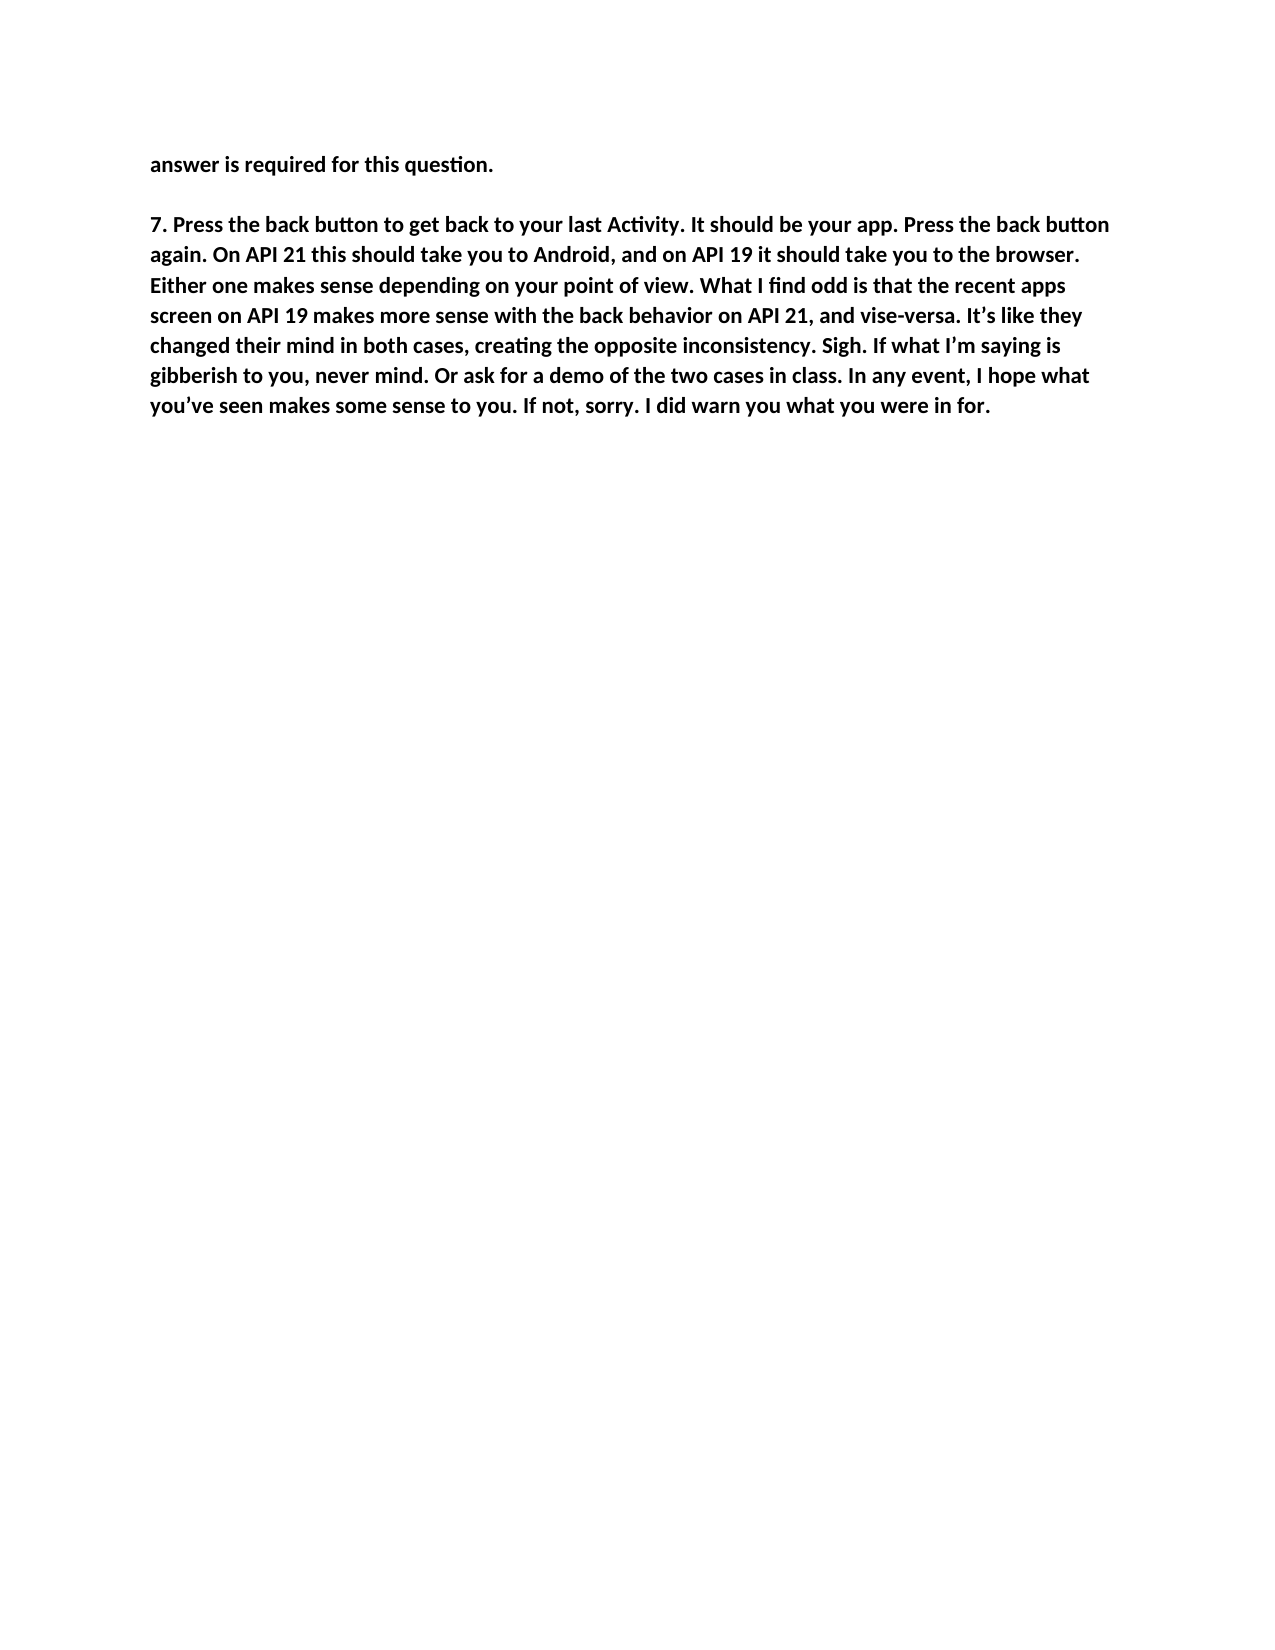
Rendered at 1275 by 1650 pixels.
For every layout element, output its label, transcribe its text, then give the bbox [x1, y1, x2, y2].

text 7. Press the back button to get back to your last Activity. It should be your app. Press the back button [150, 210, 1125, 238]
text you’ve seen makes some sense to you. If not, sorry. I did warn you what you were in for. [150, 392, 1125, 420]
text answer is required for this question. [150, 150, 1125, 178]
text changed their mind in both cases, creating the opposite inconsistency. Sigh. If what I’m saying is [150, 331, 1125, 359]
text Either one makes sense depending on your point of view. What I find odd is that the recent apps [150, 271, 1125, 299]
text screen on API 19 makes more sense with the back behavior on API 21, and vise-versa. It’s like they [150, 301, 1125, 329]
text again. On API 21 this should take you to Android, and on API 19 it should take you to the browser. [150, 241, 1125, 269]
text gibberish to you, never mind. Or ask for a demo of the two cases in class. In any event, I hope what [150, 361, 1125, 389]
